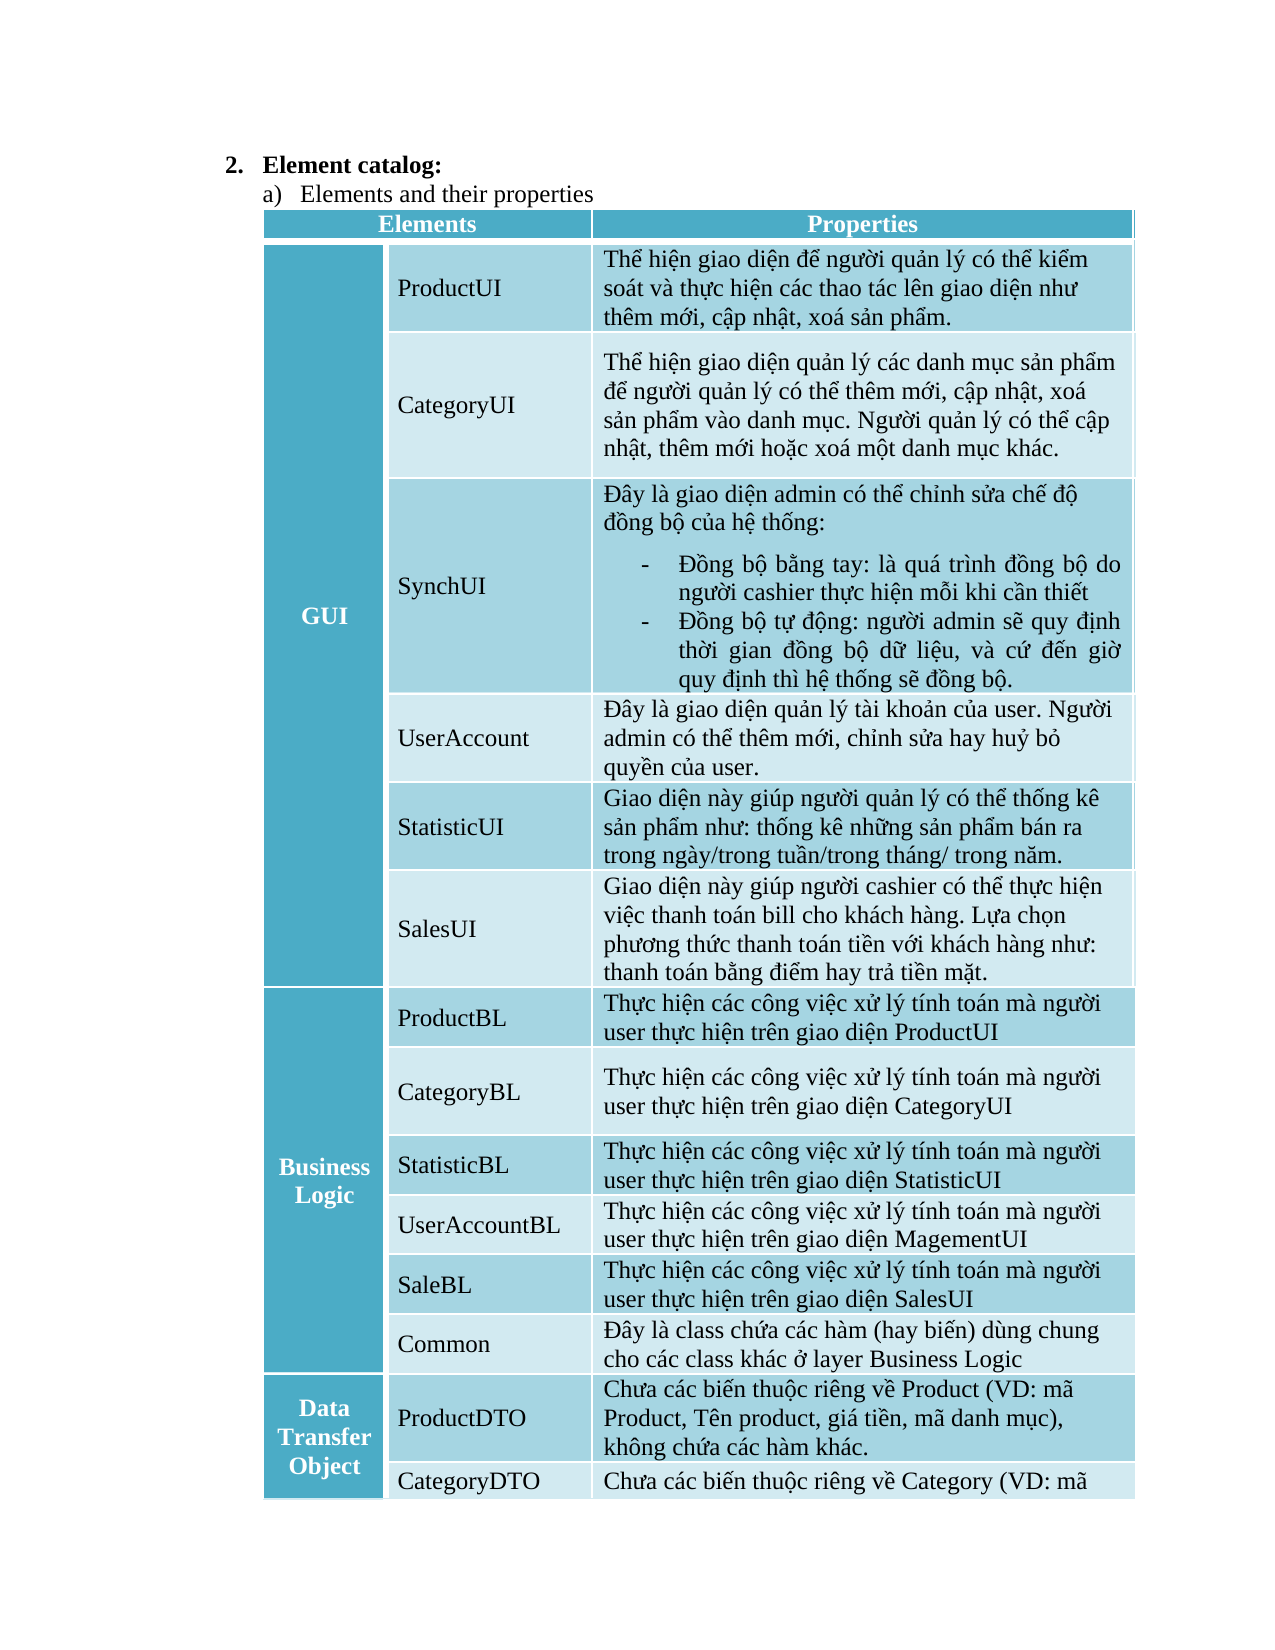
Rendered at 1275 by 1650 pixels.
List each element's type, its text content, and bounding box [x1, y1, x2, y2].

table_cell SynchUI [389, 479, 591, 692]
table_cell Thể hiện giao diện quản lý các danh mục sản phẩm để người quản lý có thể thêm mới, cập nhật, xoá sản phẩm vào danh mục. Người quản lý có thể cập nhật, thêm mới hoặc xoá một danh mục khác. [593, 333, 1132, 477]
table_cell ProductDTO [389, 1375, 591, 1461]
table_cell StatisticBL [389, 1136, 591, 1194]
table_cell CategoryDTO [389, 1463, 591, 1498]
table_header Properties [593, 210, 1132, 238]
table_cell Thực hiện các công việc xử lý tính toán mà người user thực hiện trên giao diện SalesUI [593, 1255, 1135, 1313]
table_cell UserAccountBL [389, 1196, 591, 1253]
table_cell StatisticUI [389, 783, 591, 869]
table_cell Thực hiện các công việc xử lý tính toán mà người user thực hiện trên giao diện CategoryUI [593, 1048, 1135, 1134]
table_cell Data Transfer Object [264, 1375, 383, 1498]
table_cell Chưa các biến thuộc riêng về Category (VD: mã Category, tên Category), không chứa các hàm khác. [593, 1463, 1135, 1498]
table_cell Thể hiện giao diện để người quản lý có thể kiểm soát và thực hiện các thao tác lên giao diện như thêm mới, cập nhật, xoá sản phẩm. [593, 245, 1132, 331]
table_cell Common [389, 1315, 591, 1372]
table_cell Thực hiện các công việc xử lý tính toán mà người user thực hiện trên giao diện MagementUI [593, 1196, 1135, 1253]
table_cell SalesUI [389, 871, 591, 986]
table_cell Thực hiện các công việc xử lý tính toán mà người user thực hiện trên giao diện ProductUI [593, 988, 1135, 1046]
table_cell Giao diện này giúp người cashier có thể thực hiện việc thanh toán bill cho khách hàng. Lựa chọn phương thức thanh toán tiền với khách hàng như: thanh toán bằng điểm hay trả tiền mặt. [593, 871, 1132, 986]
table_cell UserAccount [389, 695, 591, 781]
table_cell CategoryUI [389, 333, 591, 477]
table_cell ProductBL [389, 988, 591, 1046]
list Elements and their properties [262, 179, 1125, 207]
table_cell Chưa các biến thuộc riêng về Product (VD: mã Product, Tên product, giá tiền, mã danh mục), không chứa các hàm khác. [593, 1375, 1135, 1461]
list Element catalog: [225, 150, 1125, 179]
table_cell Giao diện này giúp người quản lý có thể thống kê sản phẩm như: thống kê những sản phẩm bán ra trong ngày/trong tuần/trong tháng/ trong năm. [593, 783, 1132, 869]
table_cell Đây là giao diện admin có thể chỉnh sửa chế độ đồng bộ của hệ thống: Đồng bộ bằng tay: là quá trình đồng bộ do người cashier thực hiện mỗi khi cần thiết Đồng bộ tự động: người admin sẽ quy định thời gian đồng bộ dữ liệu, và cứ đến giờ quy định thì hệ thống sẽ đồng bộ. [593, 479, 1132, 692]
table_cell Thực hiện các công việc xử lý tính toán mà người user thực hiện trên giao diện StatisticUI [593, 1136, 1135, 1194]
table_cell CategoryBL [389, 1048, 591, 1134]
table_cell Business Logic [264, 988, 383, 1372]
table_cell ProductUI [389, 245, 591, 331]
table_header Elements [264, 210, 591, 238]
table_cell Đây là class chứa các hàm (hay biến) dùng chung cho các class khác ở layer Business Logic [593, 1315, 1135, 1372]
table_cell SaleBL [389, 1255, 591, 1313]
table_cell GUI [264, 245, 383, 986]
table_cell Đây là giao diện quản lý tài khoản của user. Người admin có thể thêm mới, chỉnh sửa hay huỷ bỏ quyền của user. [593, 695, 1132, 781]
